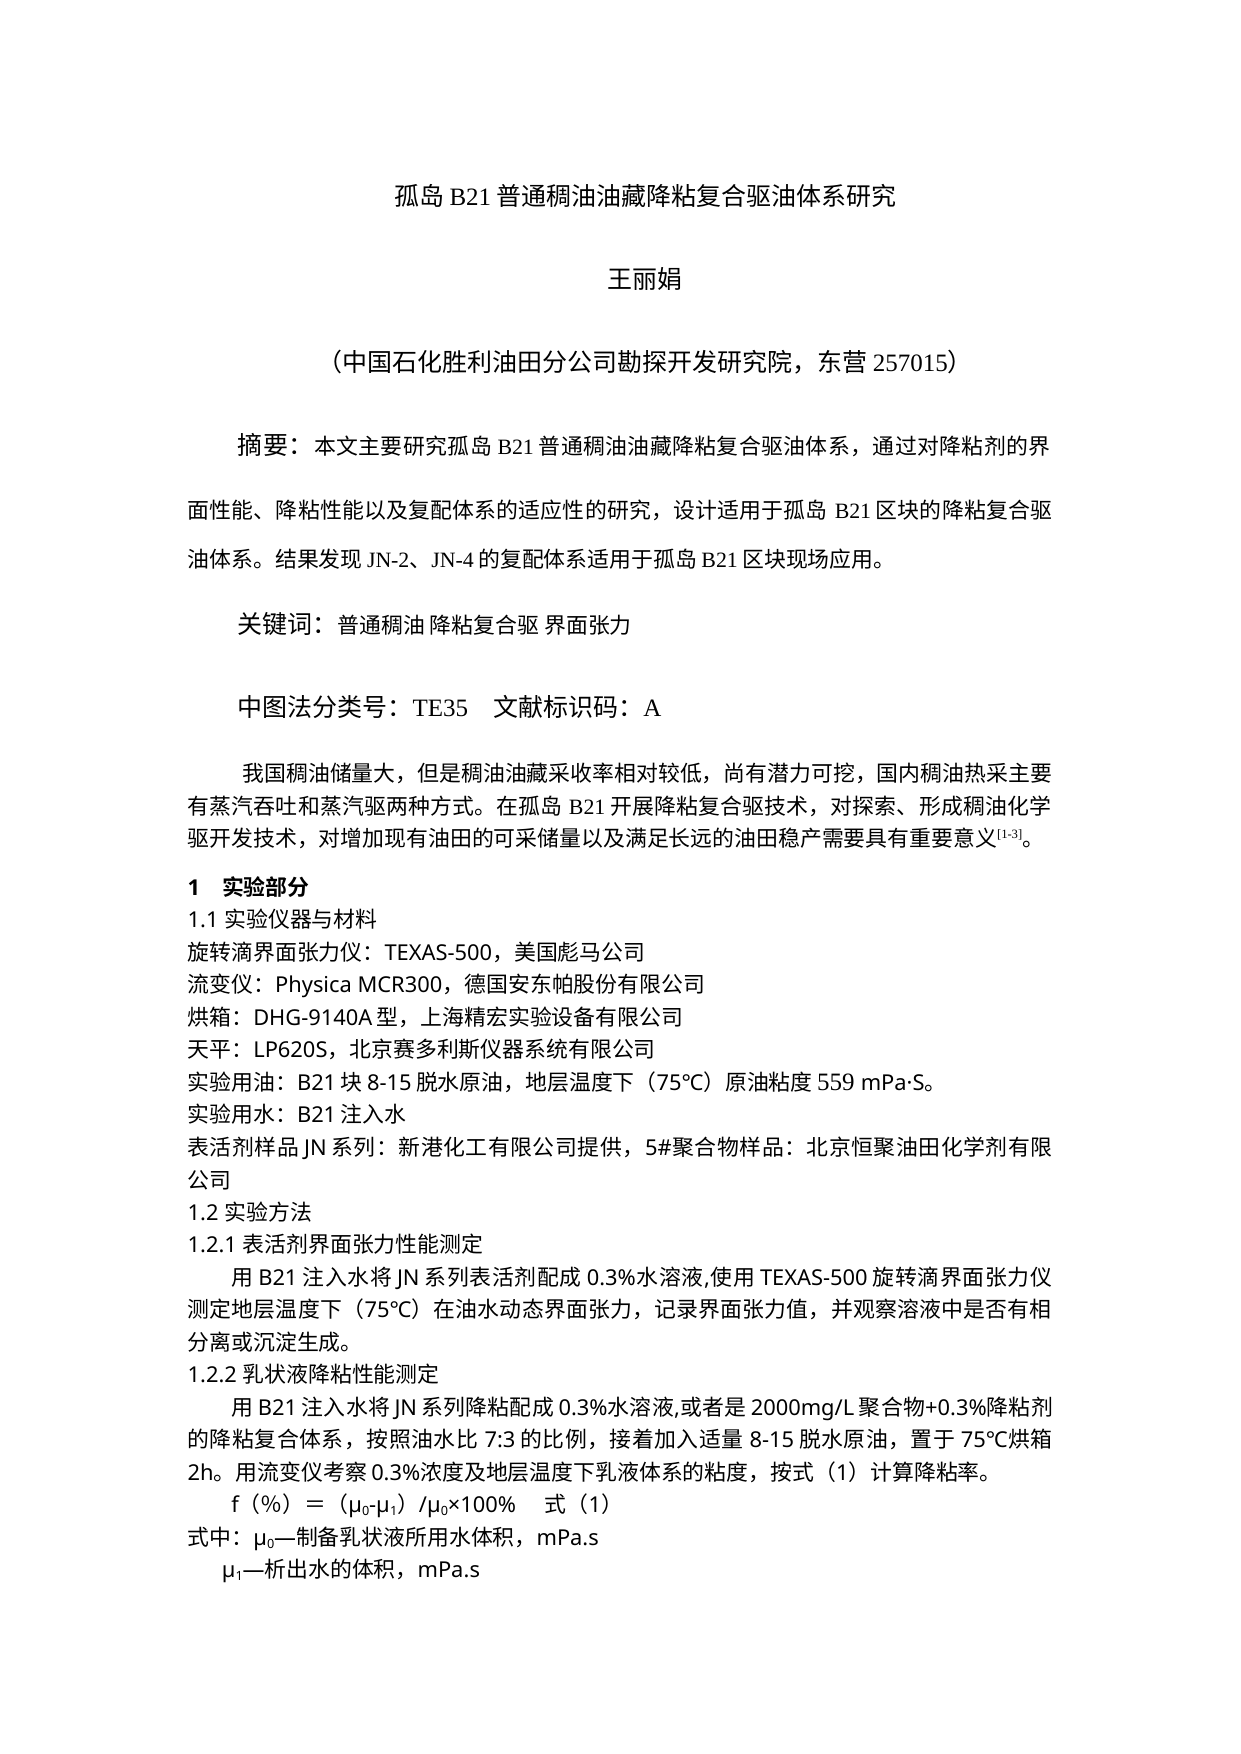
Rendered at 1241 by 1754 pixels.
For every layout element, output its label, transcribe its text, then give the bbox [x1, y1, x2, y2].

text 王丽娟 [187, 245, 1053, 310]
text 式中：μ0—制备乳状液所用水体积，mPa.s [187, 1520, 1053, 1552]
text 关键词：普通稠油 降粘复合驱 界面张力 [187, 590, 1053, 655]
text 旋转滴界面张力仪：TEXAS-500，美国彪马公司 [187, 935, 1053, 967]
text 流变仪：Physica MCR300，德国安东帕股份有限公司 [187, 967, 1053, 1000]
text f（％）＝（μ0-μ1）/μ0×100% 式（1） [187, 1487, 1053, 1520]
text 表活剂界面张力性能测定 [187, 1227, 1053, 1260]
text μ1—析出水的体积，mPa.s [187, 1552, 1053, 1585]
text 用B21注入水将JN系列表活剂配成0.3%水溶液,使用TEXAS-500旋转滴界面张力仪测定地层温度下（75℃）在油水动态界面张力，记录界面张力值，并观察溶液中是否有相分离或沉淀生成。 [187, 1260, 1053, 1357]
text 中图法分类号：TE35 文献标识码：A [187, 673, 1053, 738]
text 实验用水：B21注入水 [187, 1097, 1053, 1130]
text 摘要：本文主要研究孤岛B21普通稠油油藏降粘复合驱油体系，通过对降粘剂的界面性能、降粘性能以及复配体系的适应性的研究，设计适用于孤岛B21区块的降粘复合驱油体系。结果发现JN-2、JN-4的复配体系适用于孤岛B21区块现场应用。 [187, 411, 1053, 574]
text 表活剂样品JN系列：新港化工有限公司提供，5#聚合物样品：北京恒聚油田化学剂有限公司 [187, 1130, 1053, 1195]
text 1.2.2 乳状液降粘性能测定 [187, 1357, 1053, 1390]
text （中国石化胜利油田分公司勘探开发研究院，东营257015） [187, 328, 1053, 393]
text 烘箱：DHG型，上海精宏实验设备有限公司 [187, 1000, 1053, 1032]
text 1 实验部分 [187, 870, 1053, 902]
text 实验用油：B21块8-15脱水原油，地层温度下（75℃）原油粘度559 mPa·S。 [187, 1065, 1053, 1097]
text 1.1 实验仪器与材料 [187, 902, 1053, 935]
text 天平：LP620S，北京赛多利斯仪器系统有限公司 [187, 1032, 1053, 1065]
text 我国稠油储量大，但是稠油油藏采收率相对较低，尚有潜力可挖，国内稠油热采主要有蒸汽吞吐和蒸汽驱两种方式。在孤岛B21开展降粘复合驱技术，对探索、形成稠油化学驱开发技术，对增加现有油田的可采储量以及满足长远的油田稳产需要具有重要意义[1-3]。 [187, 756, 1053, 853]
text 用B21注入水将JN系列降粘配成0.3%水溶液,或者是2000mg/L聚合物+0.3%降粘剂的降粘复合体系，按照油水比7:3的比例，接着加入适量8-15脱水原油，置于75℃烘箱2h。用流变仪考察0.3%浓度及地层温度下乳液体系的粘度，按式（1）计算降粘率。 [187, 1390, 1053, 1487]
text 1.2 实验方法 [187, 1195, 1053, 1227]
text 孤岛B21普通稠油油藏降粘复合驱油体系研究 [187, 162, 1053, 227]
